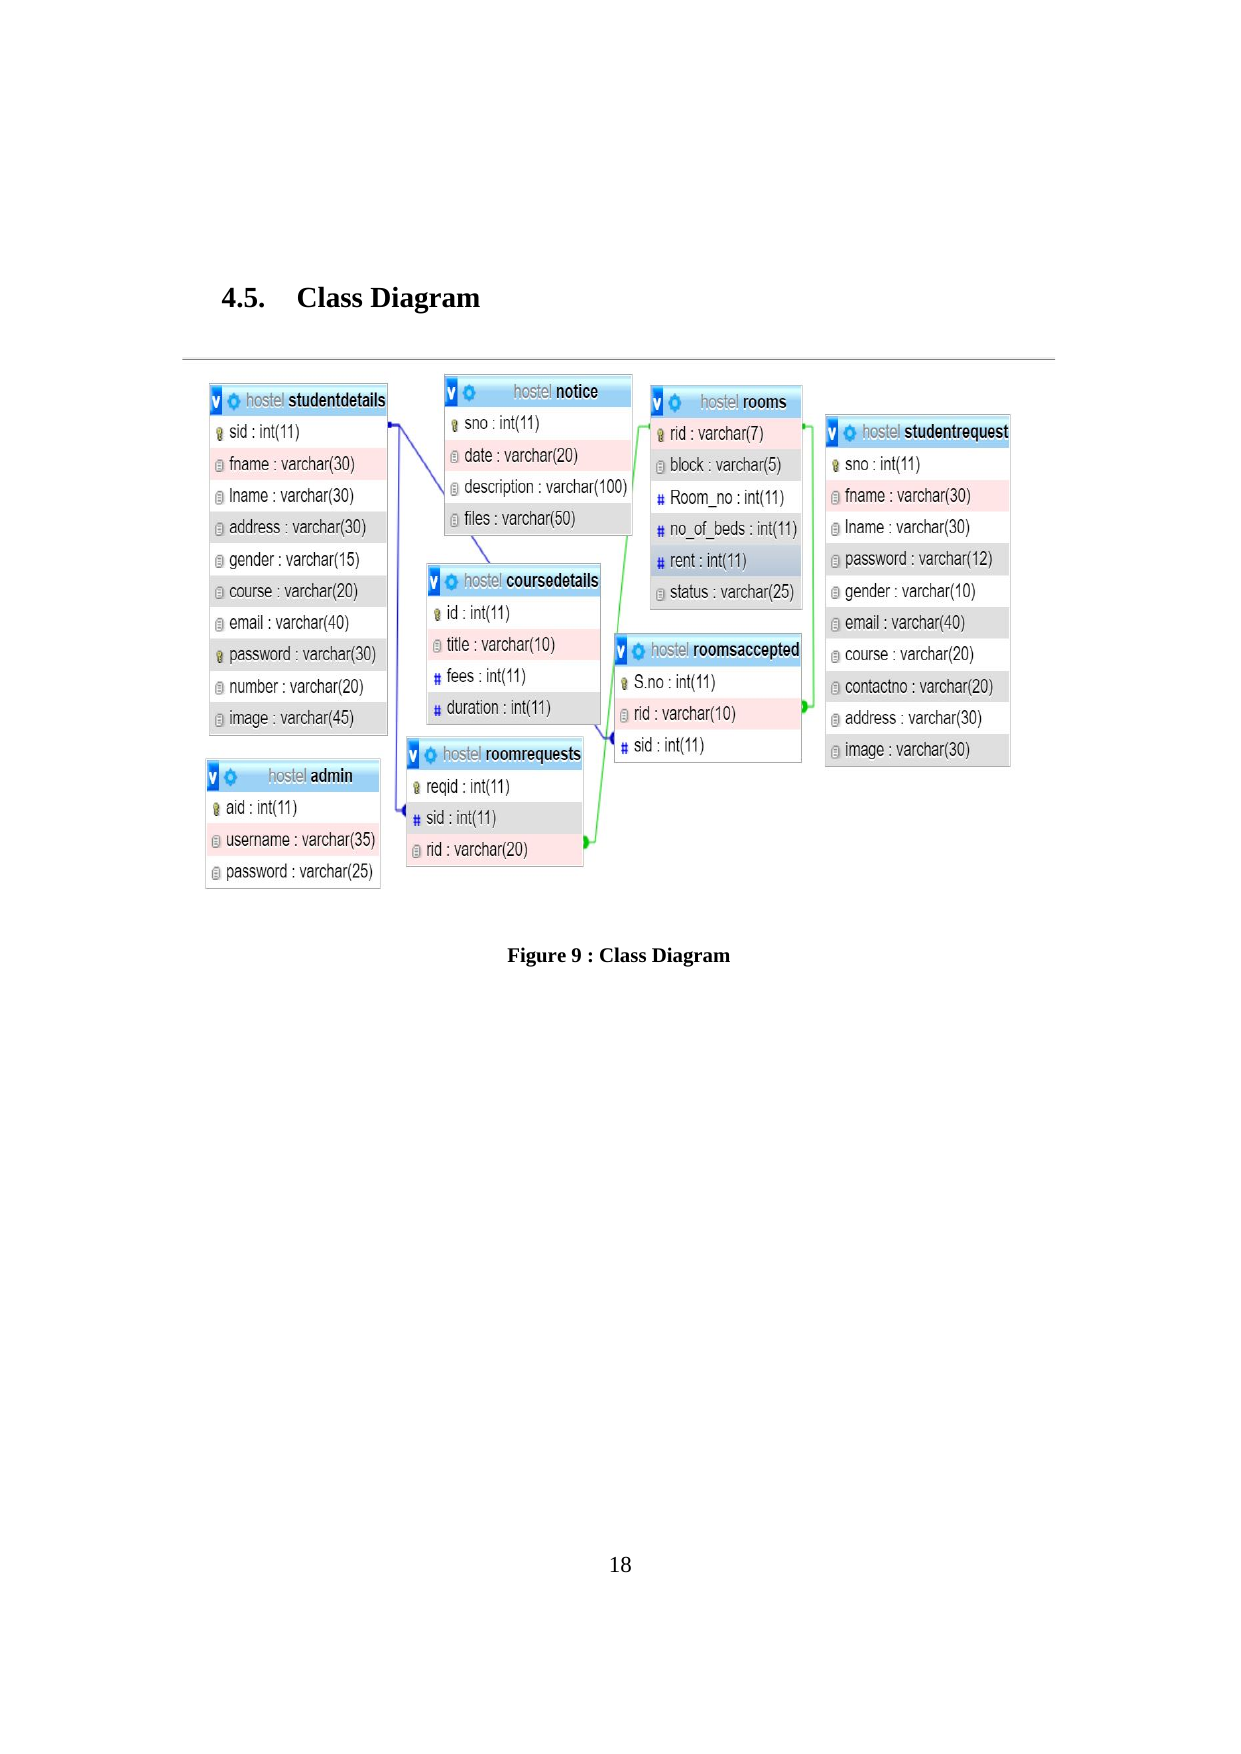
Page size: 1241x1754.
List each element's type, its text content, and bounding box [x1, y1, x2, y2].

picture [182, 357, 1055, 934]
subtitle Class Diagram [221, 280, 1092, 314]
